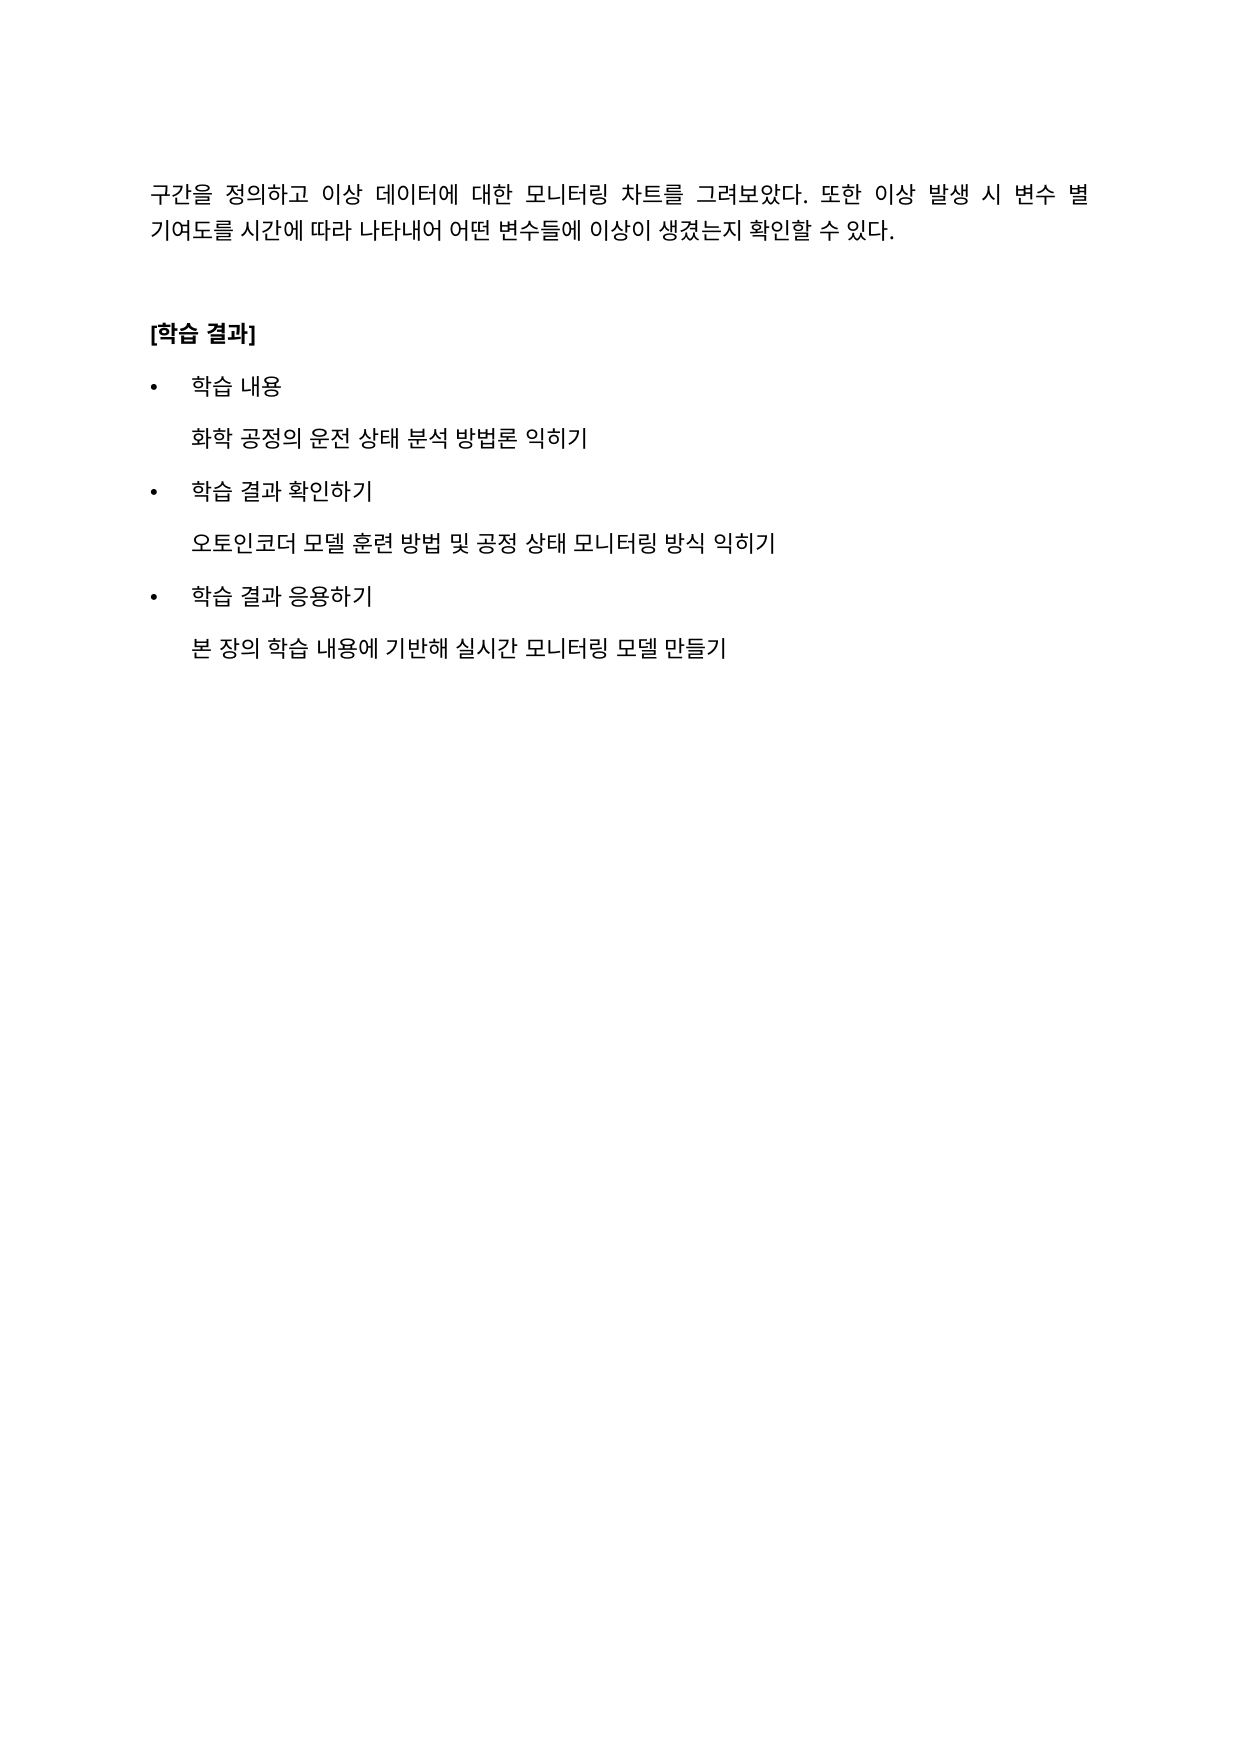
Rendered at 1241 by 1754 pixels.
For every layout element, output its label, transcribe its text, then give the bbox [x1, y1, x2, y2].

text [150, 177, 1090, 246]
list 학습 결과 확인하기 [150, 474, 1090, 507]
list 학습 내용 [150, 369, 1090, 402]
text 오토인코더 모델 훈련 방법 및 공정 상태 모니터링 방식 익히기 [192, 526, 1090, 559]
list 학습 결과 응용하기 [150, 579, 1090, 612]
text 본 장의 학습 내용에 기반해 실시간 모니터링 모델 만들기 [192, 631, 1090, 664]
subtitle [학습 결과] [150, 316, 1090, 349]
text 화학 공정의 운전 상태 분석 방법론 익히기 [192, 421, 1090, 454]
